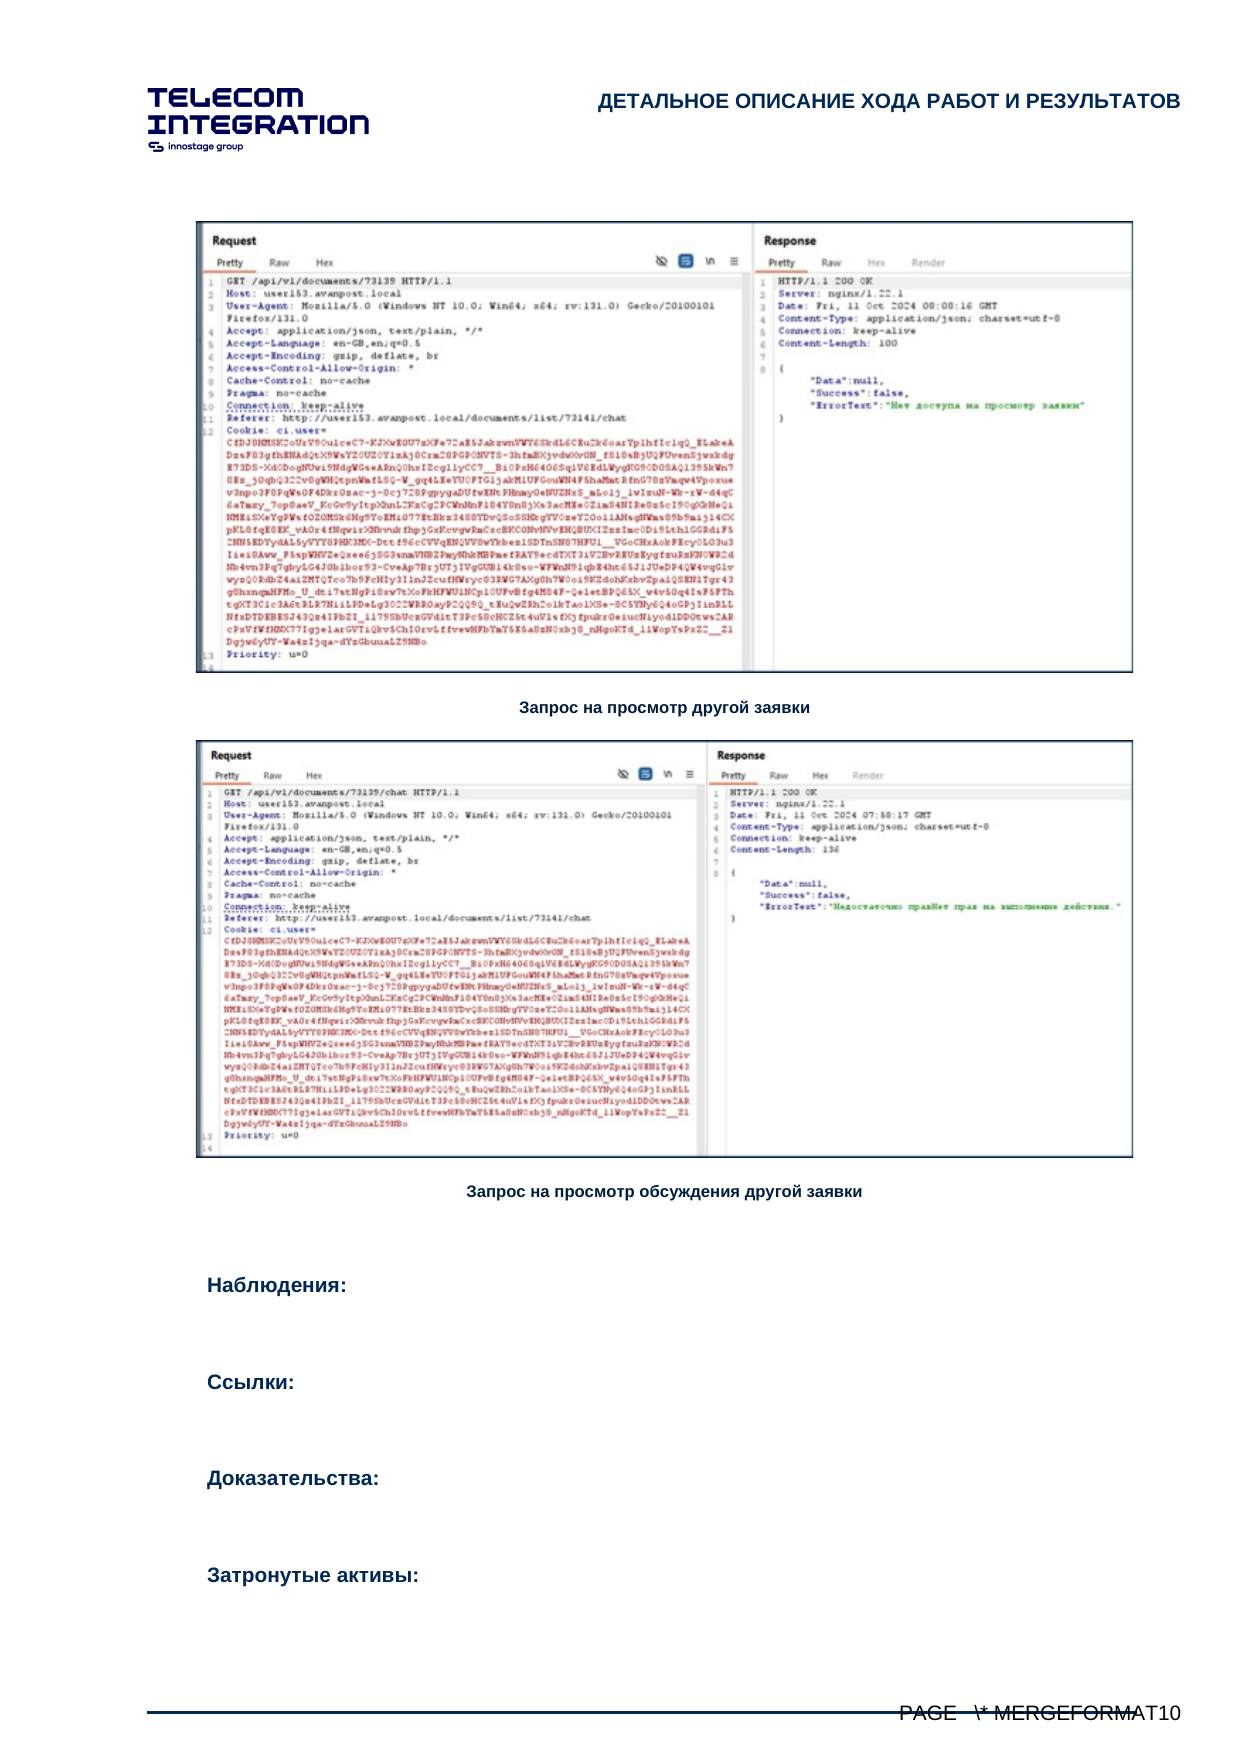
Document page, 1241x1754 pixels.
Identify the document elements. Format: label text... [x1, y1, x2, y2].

picture [195, 221, 1134, 673]
text Доказательства: [148, 1466, 1181, 1490]
picture [147, 88, 369, 152]
text Запрос на просмотр обсуждения другой заявки [148, 1182, 1181, 1201]
picture [195, 740, 1134, 1158]
text Запрос на просмотр другой заявки [148, 697, 1181, 717]
text Наблюдения: [148, 1273, 1181, 1297]
text Ссылки: [148, 1369, 1181, 1393]
text Затронутые активы: [148, 1563, 1181, 1587]
